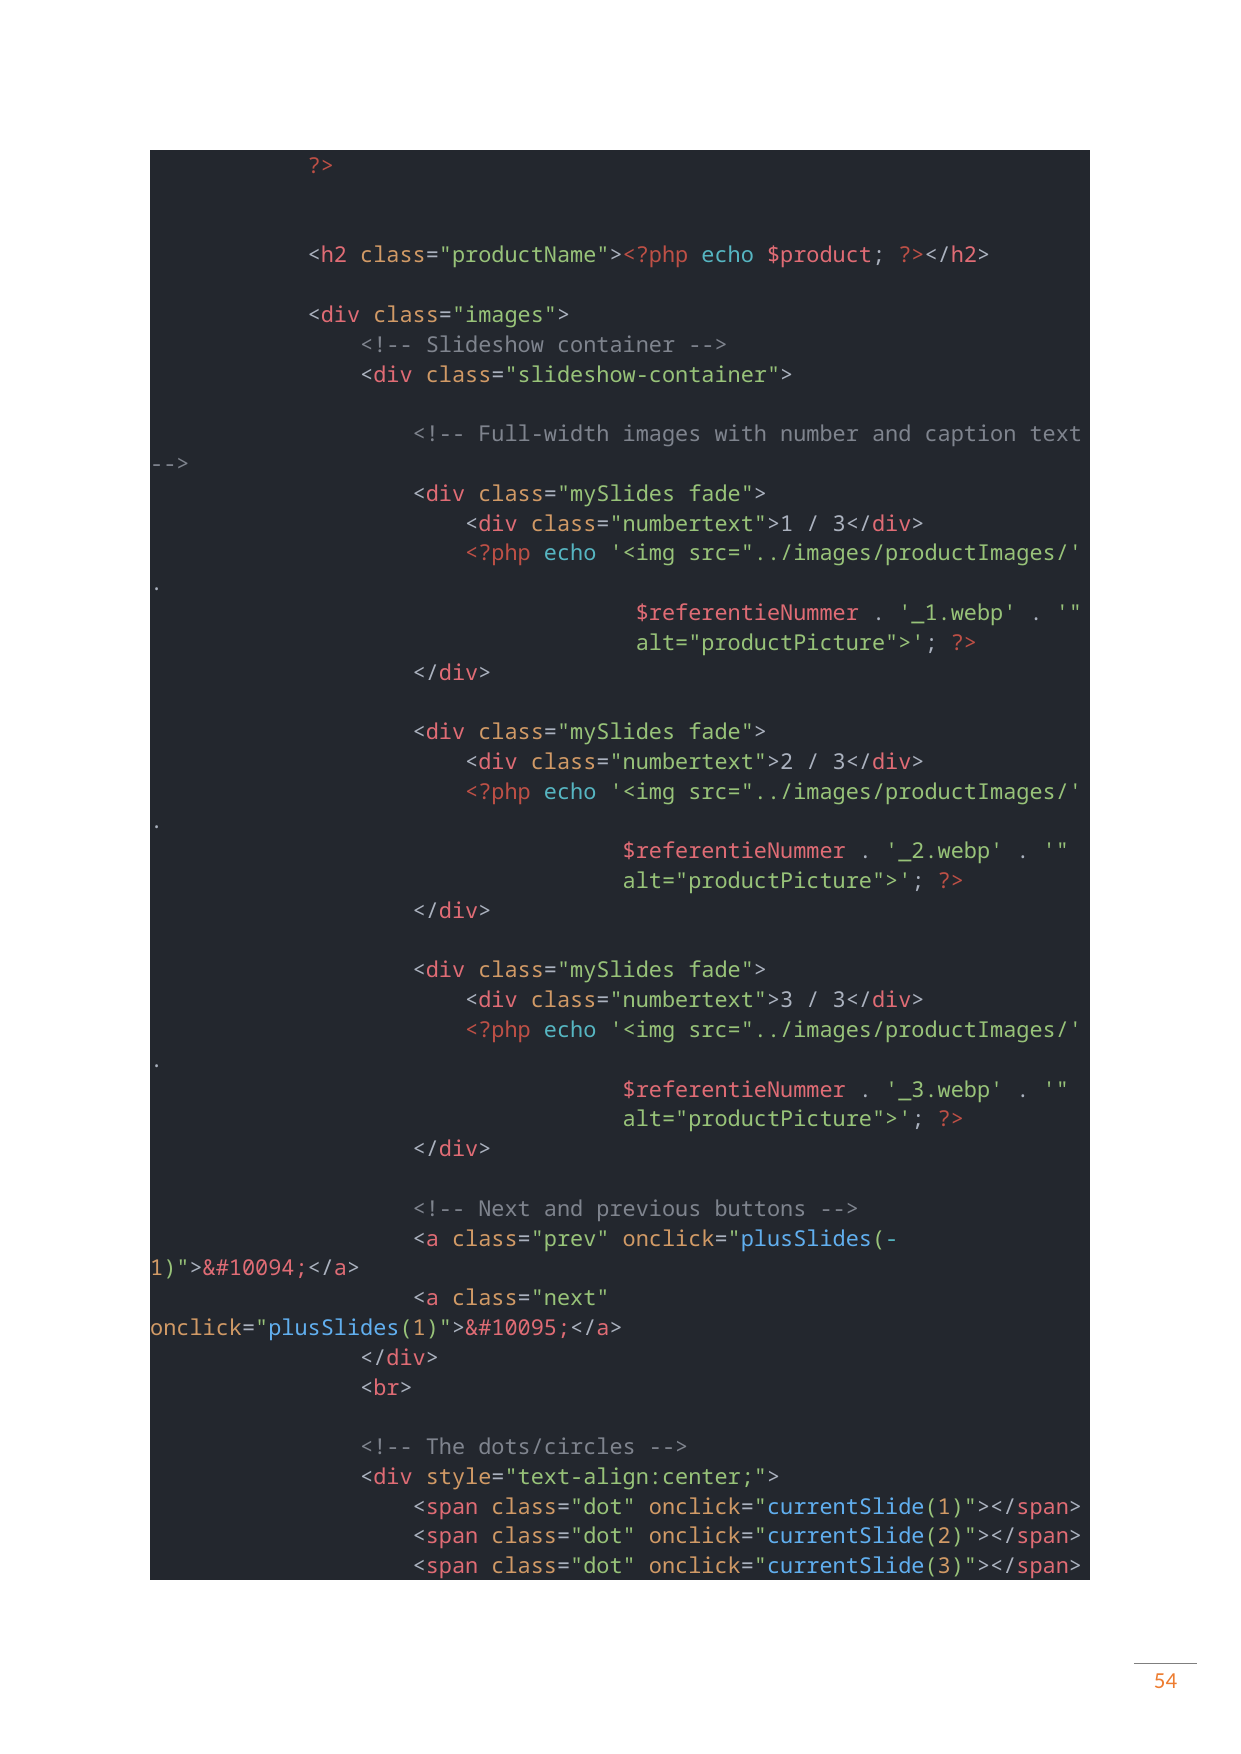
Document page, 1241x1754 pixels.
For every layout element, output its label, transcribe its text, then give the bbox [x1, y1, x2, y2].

text <div class="numbertext">3 / 3</div> [150, 984, 1090, 1014]
text alt="productPicture">'; ?> [150, 627, 1090, 656]
text <br> [150, 1371, 1090, 1401]
text </div> [150, 656, 1090, 686]
text <div class="numbertext">1 / 3</div> [150, 507, 1090, 537]
text <?php echo '<img src="../images/productImages/' . [150, 776, 1090, 835]
text <div class="slideshow-container"> [150, 358, 1090, 388]
text <?php echo '<img src="../images/productImages/' . [150, 1014, 1090, 1073]
text <!-- Full-width images with number and caption text --> [150, 418, 1090, 478]
text <a class="next" onclick="plusSlides(1)">&#10095;</a> [150, 1282, 1090, 1342]
text $referentieNummer . '_3.webp' . '" [150, 1073, 1090, 1103]
text <?php echo '<img src="../images/productImages/' . [150, 537, 1090, 597]
text <span class="dot" onclick="currentSlide(3)"></span> [150, 1550, 1090, 1580]
text </div> [150, 895, 1090, 924]
text <h2 class="productName"><?php echo $product; ?></h2> [150, 239, 1090, 269]
text alt="productPicture">'; ?> [150, 1103, 1090, 1133]
text <!-- Next and previous buttons --> [150, 1193, 1090, 1222]
text <div class="mySlides fade"> [150, 716, 1090, 746]
text $referentieNummer . '_1.webp' . '" [150, 597, 1090, 627]
text <!-- Slideshow container --> [150, 329, 1090, 358]
text <div class="mySlides fade"> [150, 954, 1090, 984]
text $referentieNummer . '_2.webp' . '" [150, 835, 1090, 865]
text <div class="images"> [150, 299, 1090, 329]
text alt="productPicture">'; ?> [150, 865, 1090, 895]
text <div class="mySlides fade"> [150, 478, 1090, 507]
text <span class="dot" onclick="currentSlide(2)"></span> [150, 1520, 1090, 1550]
text <!-- The dots/circles --> [150, 1431, 1090, 1461]
text ?> [150, 150, 1090, 180]
text <span class="dot" onclick="currentSlide(1)"></span> [150, 1491, 1090, 1520]
text <div style="text-align:center;"> [150, 1461, 1090, 1491]
text <a class="prev" onclick="plusSlides(-1)">&#10094;</a> [150, 1222, 1090, 1282]
text </div> [150, 1342, 1090, 1371]
text <div class="numbertext">2 / 3</div> [150, 746, 1090, 776]
text </div> [150, 1133, 1090, 1163]
